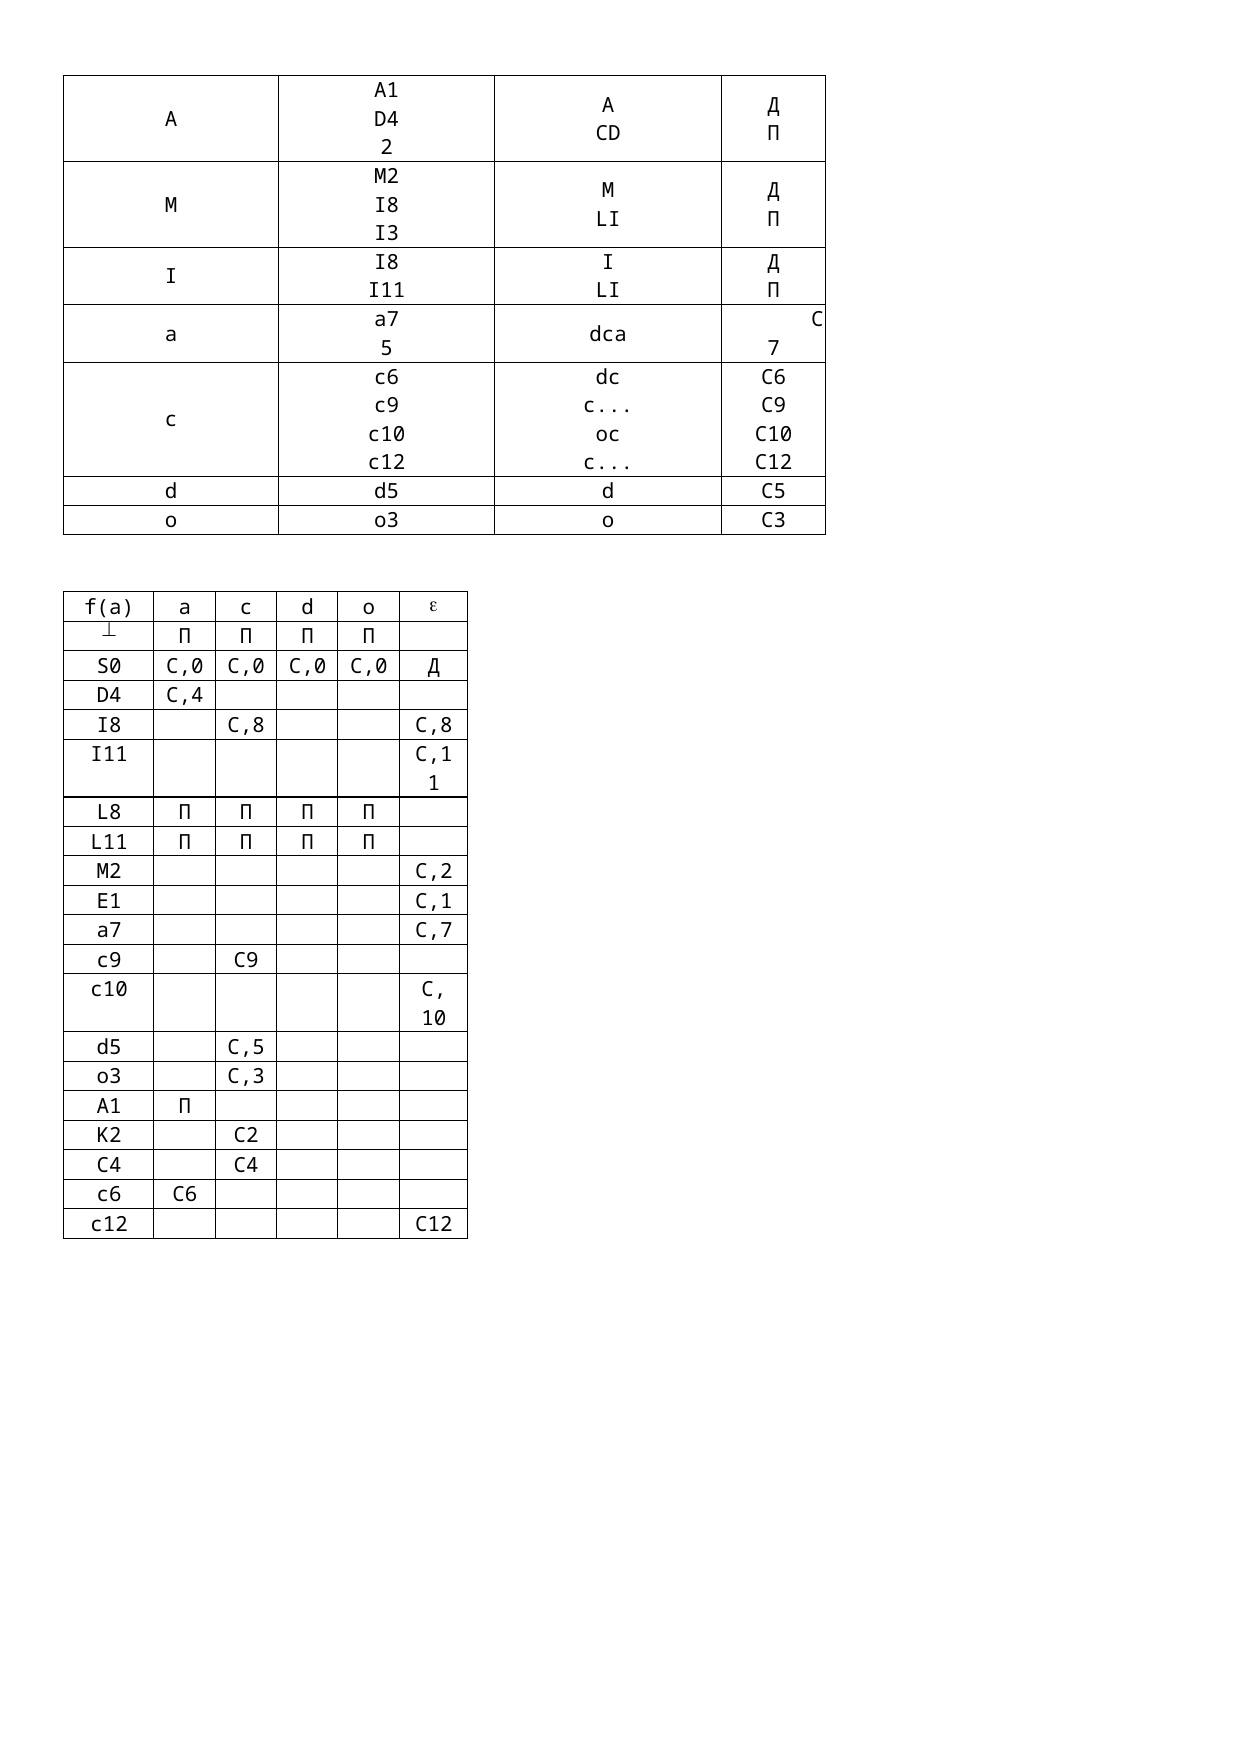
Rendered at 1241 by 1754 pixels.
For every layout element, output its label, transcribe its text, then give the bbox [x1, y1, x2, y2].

table_cell c6 c9 c10 c12 [279, 363, 494, 476]
table_cell I11 [64, 740, 153, 796]
table_cell С,11 [400, 740, 467, 796]
table_cell C6 [154, 1180, 215, 1208]
table_cell [338, 1150, 399, 1178]
table_cell o3 [64, 1062, 153, 1090]
table_cell [338, 1209, 399, 1237]
table_cell [277, 681, 337, 709]
table_header f(a) [64, 592, 153, 621]
table_cell [277, 1209, 337, 1237]
table_cell [277, 1150, 337, 1178]
table_cell d5 [279, 477, 494, 505]
table_cell С,8 [400, 710, 467, 738]
table_cell c6 [64, 1180, 153, 1208]
table_cell [216, 1180, 276, 1208]
table_cell [154, 740, 215, 796]
table_cell c [64, 363, 278, 476]
table_cell o [64, 506, 278, 534]
table_cell [277, 1062, 337, 1090]
table_cell П [277, 622, 337, 650]
table_cell C12 [400, 1209, 467, 1237]
table_cell [277, 1121, 337, 1149]
table_cell [400, 798, 467, 826]
table_cell [154, 915, 215, 944]
table_cell [216, 740, 276, 796]
table_cell [400, 1180, 467, 1208]
table_cell [338, 1091, 399, 1119]
table_cell С,0 [216, 651, 276, 679]
table_cell С,10 [400, 974, 467, 1031]
table_cell Д П [722, 162, 825, 247]
table_cell D4 [64, 681, 153, 709]
table_cell A1 [64, 1091, 153, 1119]
table_cell [154, 710, 215, 738]
table_cell [400, 1150, 467, 1178]
table_cell [154, 1209, 215, 1237]
table_cell [154, 1032, 215, 1061]
table_cell [154, 974, 215, 1031]
table_cell [338, 1180, 399, 1208]
table_header d [277, 592, 337, 621]
table_cell [154, 856, 215, 885]
table_cell [154, 1121, 215, 1149]
table_cell K2 [64, 1121, 153, 1149]
table_cell [338, 915, 399, 944]
table_cell П [154, 1091, 215, 1119]
table_cell L11 [64, 827, 153, 855]
table_cell A1 D4 2 [279, 76, 494, 161]
table_cell [154, 1062, 215, 1090]
table_cell [277, 710, 337, 738]
table_cell С,3 [216, 1062, 276, 1090]
table_cell П [154, 622, 215, 650]
table_cell M2 I8 I3 [279, 162, 494, 247]
table_cell A [64, 76, 278, 161]
table_cell П [338, 798, 399, 826]
table_cell [277, 886, 337, 914]
table_cell C5 [722, 477, 825, 505]
table_cell П [338, 827, 399, 855]
table_cell C4 [64, 1150, 153, 1178]
table_cell [277, 856, 337, 885]
table_cell [216, 915, 276, 944]
table_cell C6 C9 C10 C12 [722, 363, 825, 476]
table_cell С,2 [400, 856, 467, 885]
table_cell [277, 740, 337, 796]
table_cell I [64, 248, 278, 304]
table_cell С,5 [216, 1032, 276, 1061]
table_cell d5 [64, 1032, 153, 1061]
table_cell [400, 1032, 467, 1061]
table_cell [338, 1121, 399, 1149]
table_cell [338, 856, 399, 885]
table_cell [216, 856, 276, 885]
table_cell [338, 740, 399, 796]
table_cell dc c... oc c... [495, 363, 721, 476]
table_cell [64, 622, 153, 650]
table_cell [277, 1180, 337, 1208]
table_cell [400, 681, 467, 709]
table_header c [216, 592, 276, 621]
table_cell [338, 1032, 399, 1061]
table_cell П [154, 798, 215, 826]
table_cell o3 [279, 506, 494, 534]
table_cell [154, 1150, 215, 1178]
table_cell [154, 886, 215, 914]
table_header o [338, 592, 399, 621]
table_cell [400, 1091, 467, 1119]
table_cell [400, 1062, 467, 1090]
table_cell I8 [64, 710, 153, 738]
table_cell I8 I11 [279, 248, 494, 304]
table_cell [338, 1062, 399, 1090]
table_cell C7 [722, 305, 825, 361]
table_cell [216, 1209, 276, 1237]
table_cell M [64, 162, 278, 247]
table_cell c12 [64, 1209, 153, 1237]
table_cell П [277, 798, 337, 826]
table_cell П [154, 827, 215, 855]
table_cell [400, 945, 467, 973]
table_cell [216, 1091, 276, 1119]
table_cell [338, 886, 399, 914]
table_cell [400, 1121, 467, 1149]
table_cell [216, 681, 276, 709]
table_cell [338, 710, 399, 738]
table_cell E1 [64, 886, 153, 914]
table_header [400, 592, 467, 621]
table_cell c10 [64, 974, 153, 1031]
table_cell S0 [64, 651, 153, 679]
table_header a [154, 592, 215, 621]
table_cell [154, 945, 215, 973]
table_cell L8 [64, 798, 153, 826]
table_cell [338, 945, 399, 973]
table_cell M LI [495, 162, 721, 247]
table_cell С,1 [400, 886, 467, 914]
table_cell [277, 945, 337, 973]
table_cell C9 [216, 945, 276, 973]
table_cell M2 [64, 856, 153, 885]
table_cell a7 [64, 915, 153, 944]
table_cell dca [495, 305, 721, 361]
table_cell С,0 [154, 651, 215, 679]
table_cell C2 [216, 1121, 276, 1149]
table_cell П [277, 827, 337, 855]
table_cell [277, 1091, 337, 1119]
table_cell [277, 974, 337, 1031]
table_cell [216, 886, 276, 914]
table_cell I LI [495, 248, 721, 304]
table_cell C3 [722, 506, 825, 534]
table_cell [400, 827, 467, 855]
table_cell [338, 974, 399, 1031]
table_cell П [216, 622, 276, 650]
table_cell [338, 681, 399, 709]
table_cell С,0 [277, 651, 337, 679]
table_cell Д [400, 651, 467, 679]
table_cell a [64, 305, 278, 361]
table_cell [277, 915, 337, 944]
table_cell d [64, 477, 278, 505]
table_cell П [216, 798, 276, 826]
table_cell [216, 974, 276, 1031]
table_cell C4 [216, 1150, 276, 1178]
table_cell П [338, 622, 399, 650]
table_cell A CD [495, 76, 721, 161]
table_cell [400, 622, 467, 650]
table_cell С,0 [338, 651, 399, 679]
table_cell С,7 [400, 915, 467, 944]
table_cell [277, 1032, 337, 1061]
table_cell С,8 [216, 710, 276, 738]
table_cell П [216, 827, 276, 855]
table_cell С,4 [154, 681, 215, 709]
table_cell Д П [722, 76, 825, 161]
table_cell c9 [64, 945, 153, 973]
table_cell a7 5 [279, 305, 494, 361]
table_cell o [495, 506, 721, 534]
table_cell d [495, 477, 721, 505]
table_cell Д П [722, 248, 825, 304]
